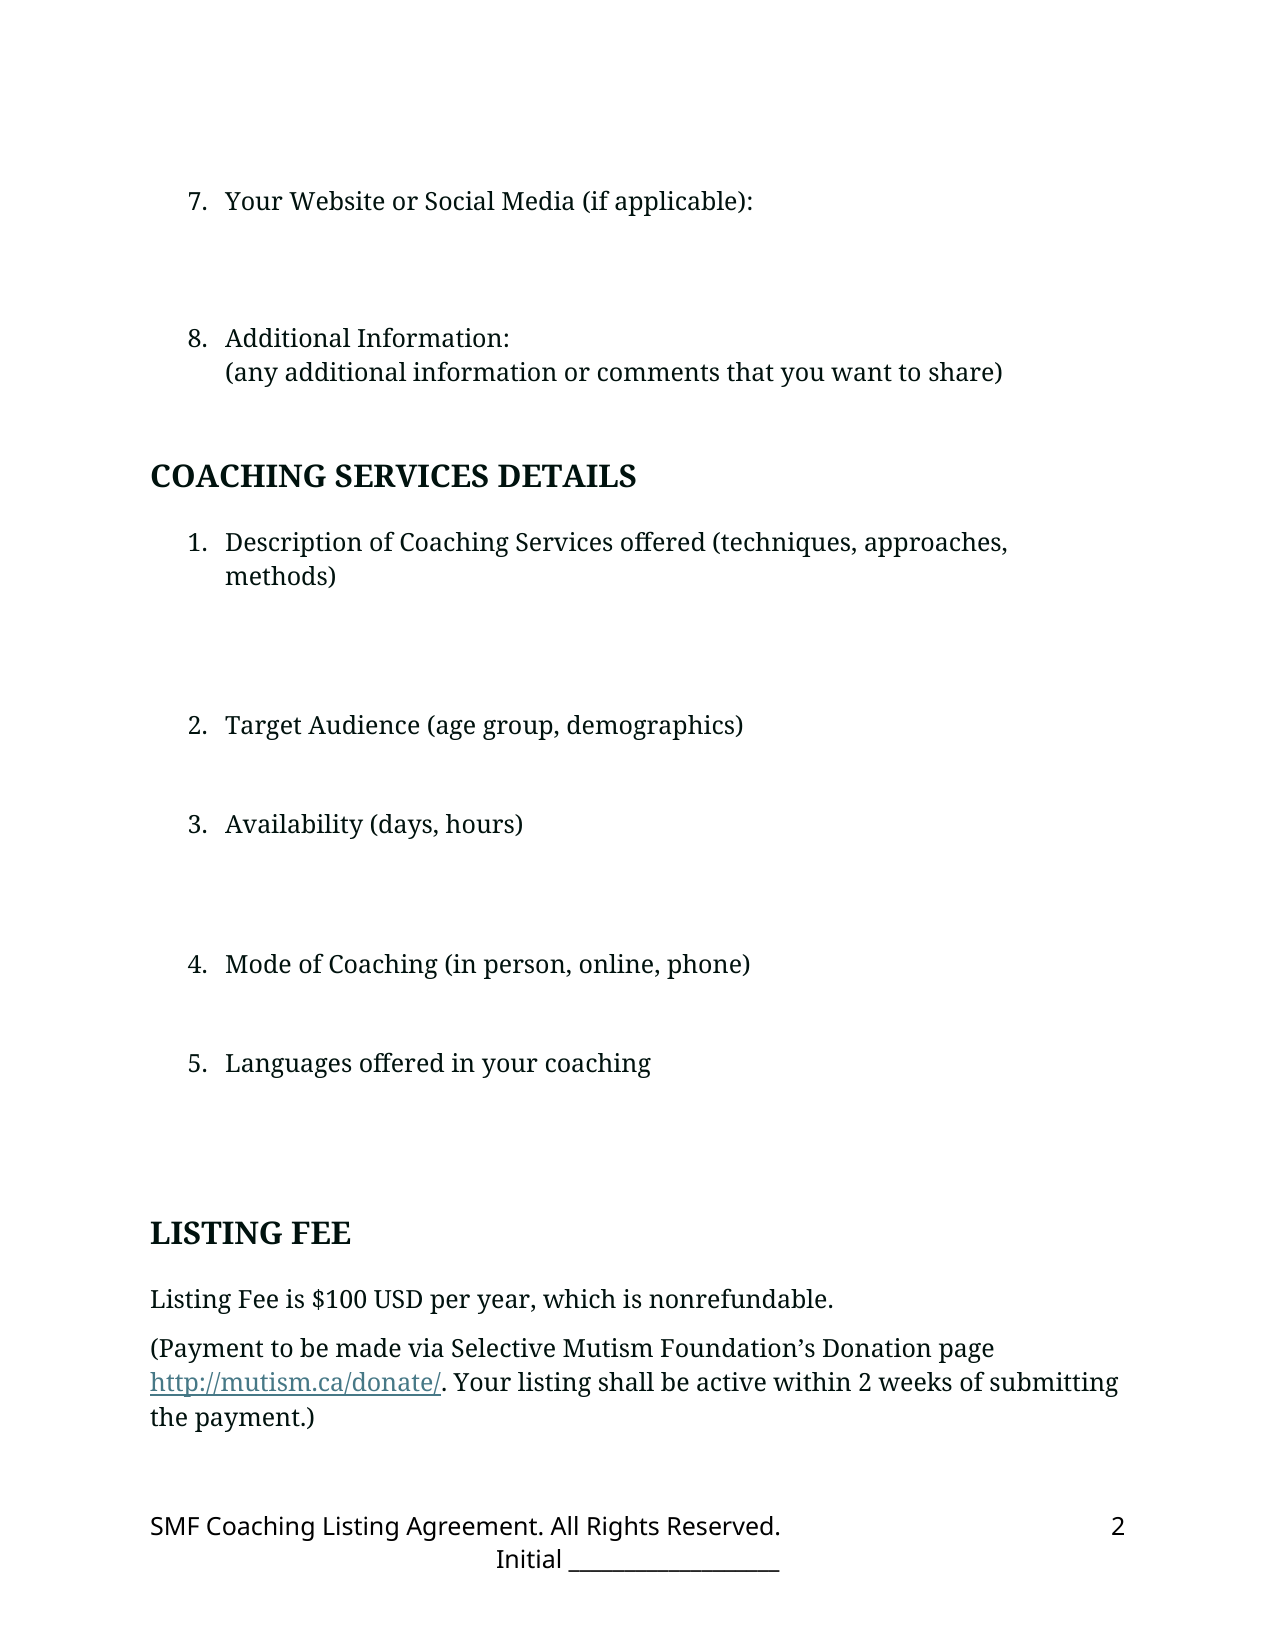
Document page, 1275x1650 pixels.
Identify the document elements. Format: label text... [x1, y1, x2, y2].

text LISTING FEE [150, 1211, 1125, 1253]
text (Payment to be made via Selective Mutism Foundation’s Donation page http://mutism.ca/donate/. Your listing shall be active within 2 weeks of submitting the payment.) [150, 1331, 1125, 1433]
list (any additional information or comments that you want to share) [225, 354, 1125, 388]
text COACHING SERVICES DETAILS [150, 454, 1125, 496]
list Your Website or Social Media (if applicable): [187, 184, 1125, 218]
list Mode of Coaching (in person, online, phone) [187, 947, 1125, 981]
text Listing Fee is $100 USD per year, which is nonrefundable. [150, 1281, 1125, 1315]
list Availability (days, hours) [187, 807, 1125, 841]
list Languages offered in your coaching [187, 1046, 1125, 1080]
list Additional Information: [187, 320, 1125, 354]
list Target Audience (age group, demographics) [187, 708, 1125, 742]
list Description of Coaching Services offered (techniques, approaches, methods) [187, 524, 1125, 593]
